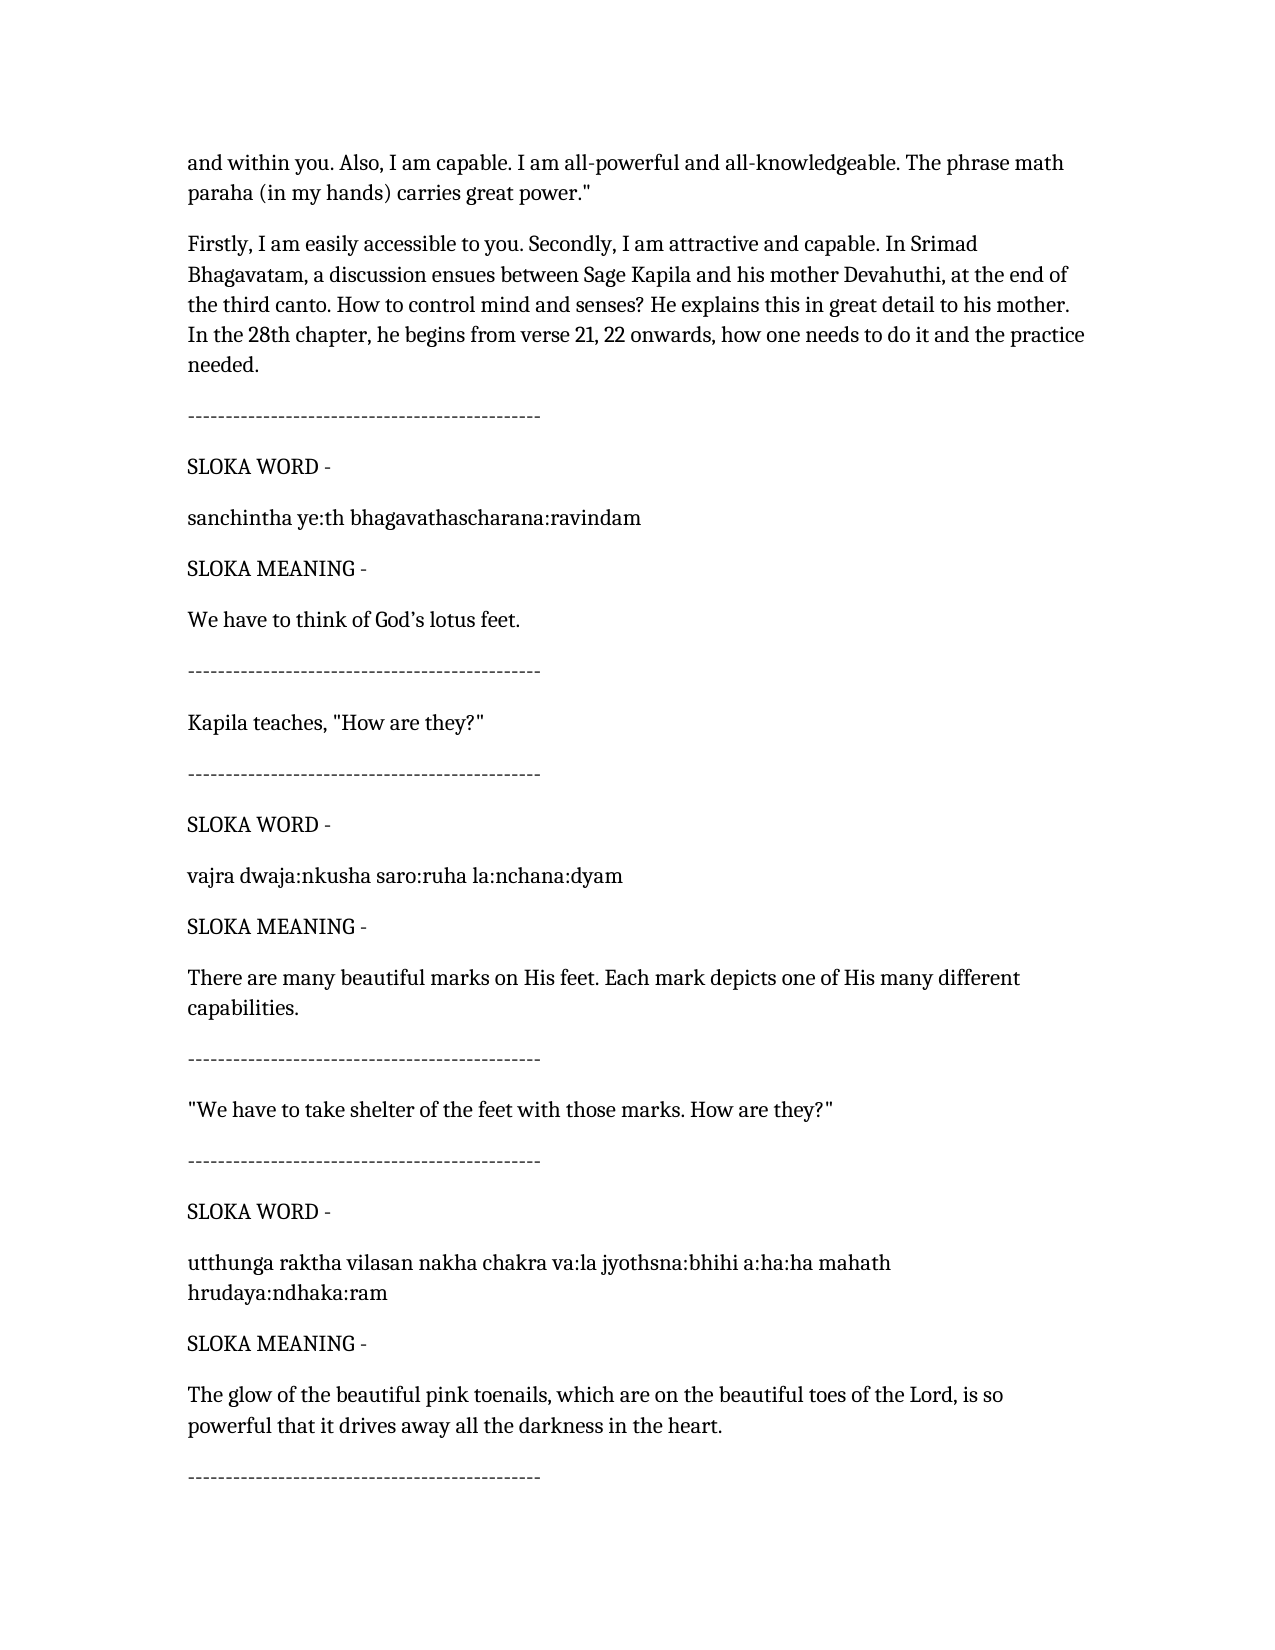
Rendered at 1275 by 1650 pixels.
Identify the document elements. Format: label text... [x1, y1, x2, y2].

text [187, 150, 1087, 207]
text utthunga raktha vilasan nakha chakra va:la jyothsna:bhihi a:ha:ha mahath hrudaya:ndhaka:ram [187, 1250, 1087, 1307]
text Kapila teaches, "How are they?" [187, 709, 1087, 736]
text There are many beautiful marks on His feet. Each mark depicts one of His many different capabilities. [187, 964, 1087, 1021]
text The glow of the beautiful pink toenails, which are on the beautiful toes of the Lord, is so powerful that it drives away all the darkness in the heart. [187, 1382, 1087, 1439]
text ----------------------------------------------- [187, 760, 1087, 787]
text ----------------------------------------------- [187, 1463, 1087, 1490]
text "We have to take shelter of the feet with those marks. How are they?" [187, 1097, 1087, 1123]
text sanchintha ye:th bhagavathascharana:ravindam [187, 505, 1087, 532]
text SLOKA MEANING - [187, 913, 1087, 940]
text ----------------------------------------------- [187, 658, 1087, 685]
text ----------------------------------------------- [187, 1046, 1087, 1072]
text ----------------------------------------------- [187, 403, 1087, 429]
text Firstly, I am easily accessible to you. Secondly, I am attractive and capable. In Srimad Bhagavatam, a discussion ensues between Sage Kapila and his mother Devahuthi, at the end of the third canto. How to control mind and senses? He explains this in great detail to his mother. In the 28th chapter, he begins from verse 21, 22 onwards, how one needs to do it and the practice needed. [187, 231, 1087, 378]
text ----------------------------------------------- [187, 1148, 1087, 1174]
text SLOKA WORD - [187, 454, 1087, 481]
text SLOKA MEANING - [187, 556, 1087, 583]
text SLOKA MEANING - [187, 1331, 1087, 1358]
text SLOKA WORD - [187, 811, 1087, 838]
text vajra dwaja:nkusha saro:ruha la:nchana:dyam [187, 862, 1087, 889]
text SLOKA WORD - [187, 1199, 1087, 1225]
text We have to think of God’s lotus feet. [187, 607, 1087, 634]
